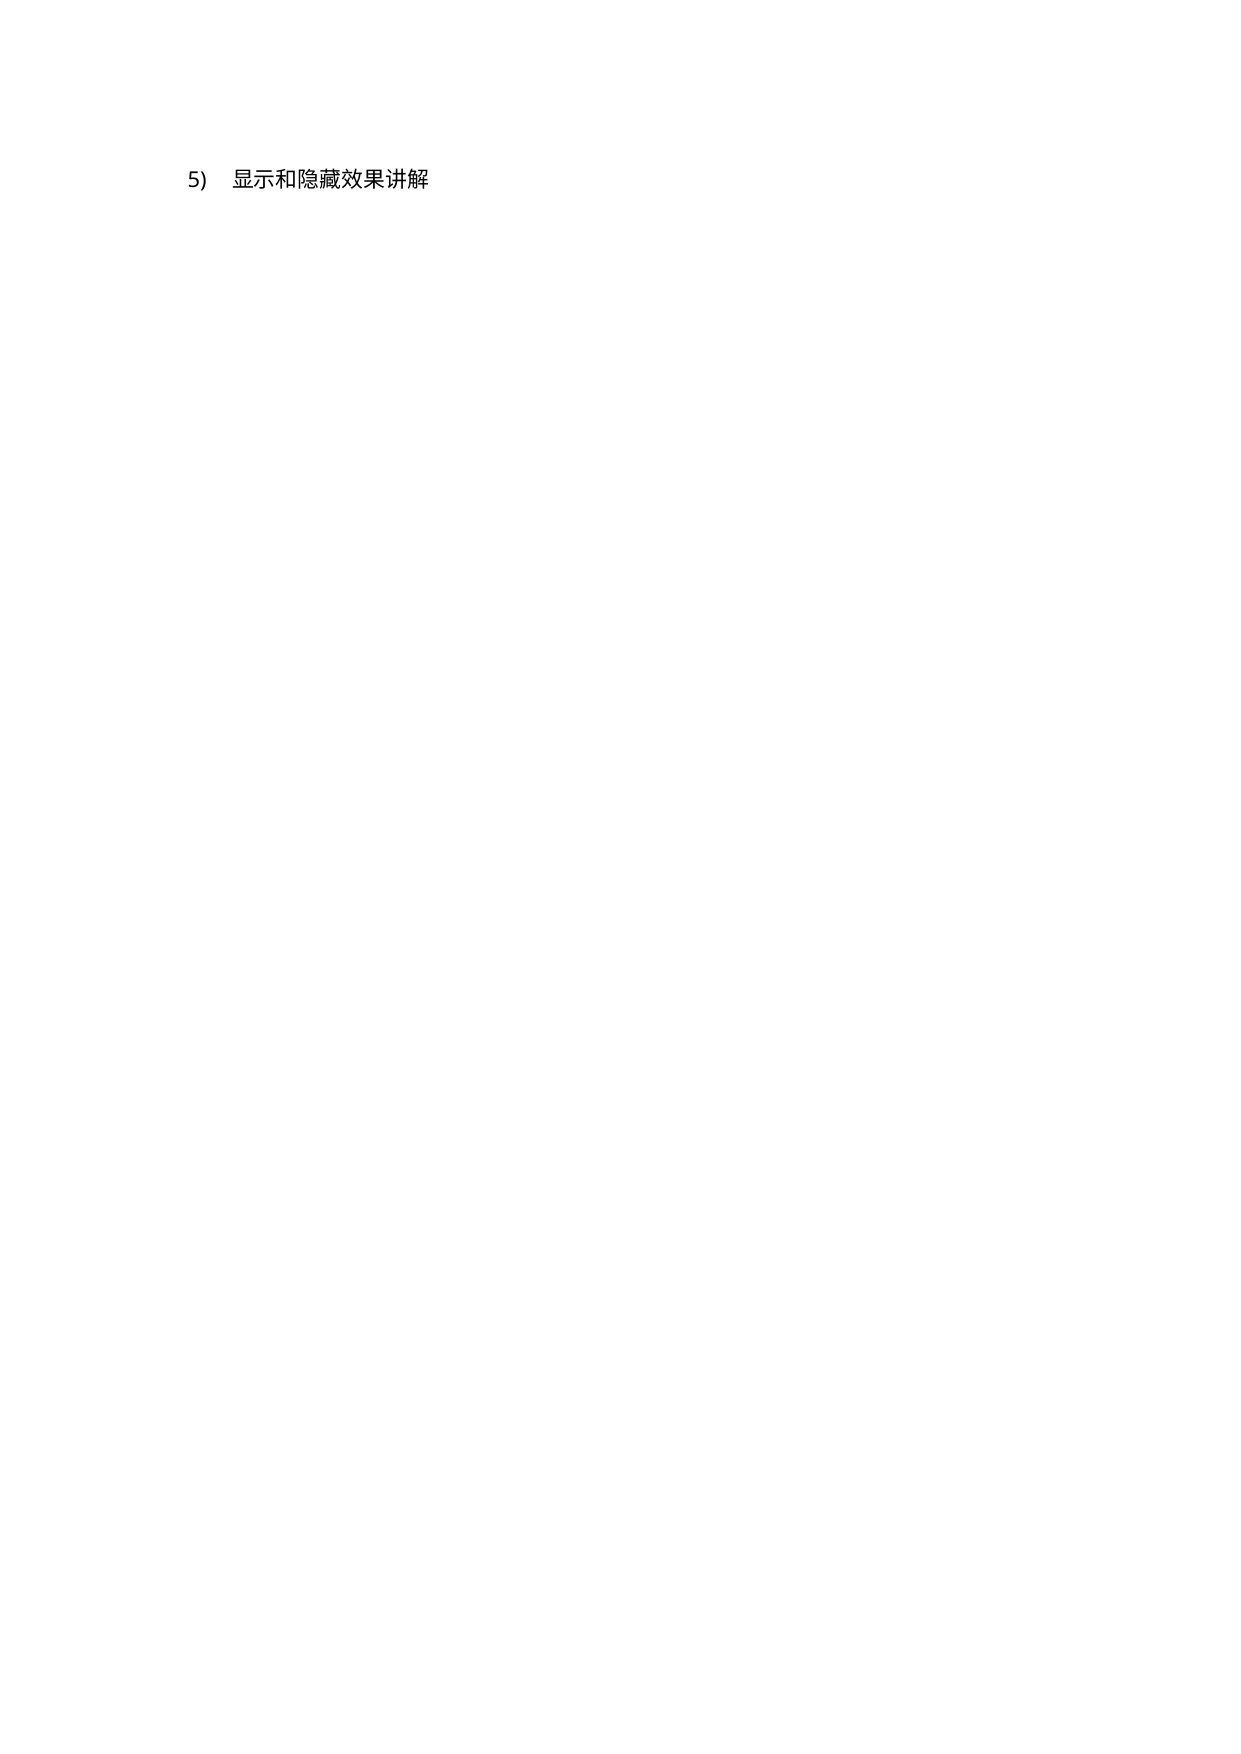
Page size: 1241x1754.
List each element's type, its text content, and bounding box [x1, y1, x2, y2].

list 显示和隐藏效果讲解 [187, 162, 1053, 194]
